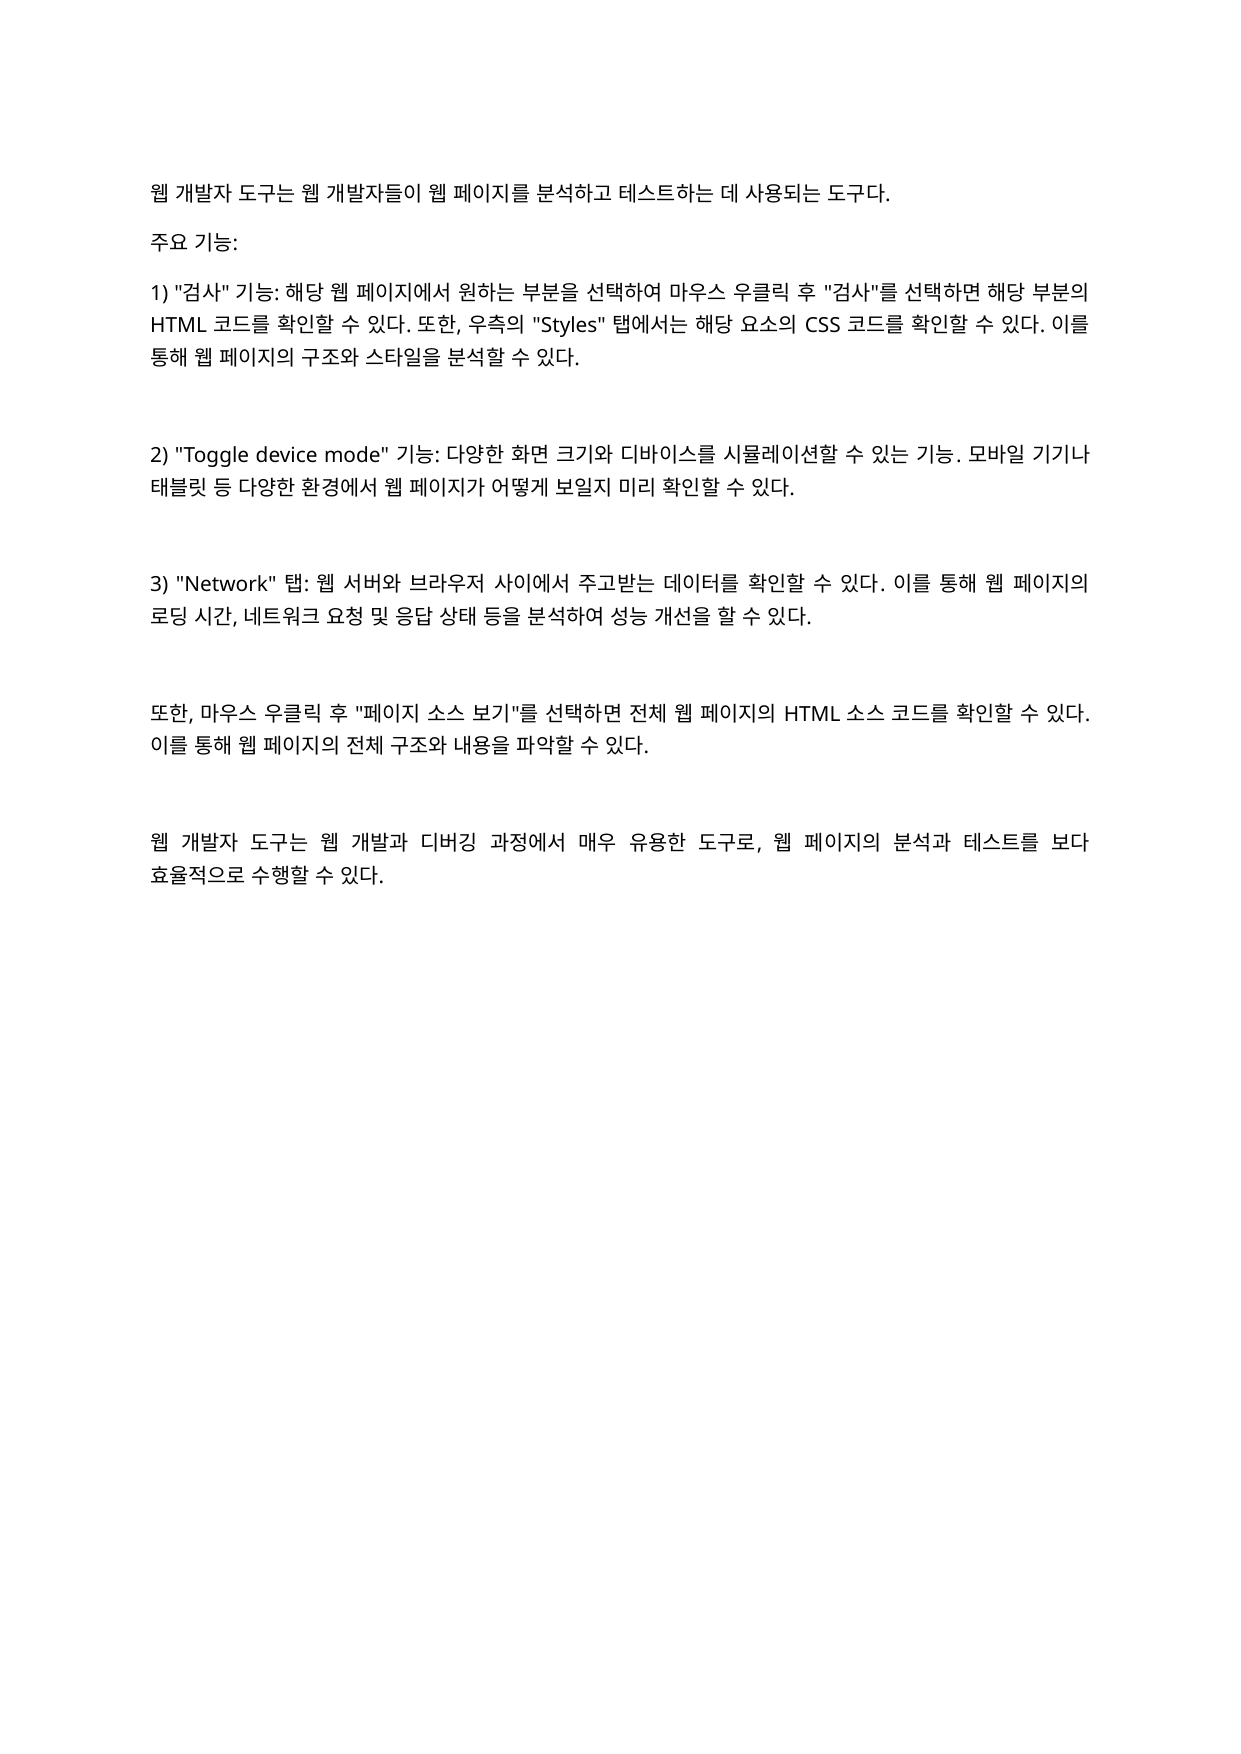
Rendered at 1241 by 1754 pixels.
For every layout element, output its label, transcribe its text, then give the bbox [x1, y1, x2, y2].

text 1) "검사" 기능: 해당 웹 페이지에서 원하는 부분을 선택하여 마우스 우클릭 후 "검사"를 선택하면 해당 부분의 HTML 코드를 확인할 수 있다. 또한, 우측의 "Styles" 탭에서는 해당 요소의 CSS 코드를 확인할 수 있다. 이를 통해 웹 페이지의 구조와 스타일을 분석할 수 있다. [150, 276, 1090, 372]
text 웹 개발자 도구는 웹 개발과 디버깅 과정에서 매우 유용한 도구로, 웹 페이지의 분석과 테스트를 보다 효율적으로 수행할 수 있다. [150, 826, 1090, 889]
text 3) "Network" 탭: 웹 서버와 브라우저 사이에서 주고받는 데이터를 확인할 수 있다. 이를 통해 웹 페이지의 로딩 시간, 네트워크 요청 및 응답 상태 등을 분석하여 성능 개선을 할 수 있다. [150, 567, 1090, 630]
text 2) "Toggle device mode" 기능: 다양한 화면 크기와 디바이스를 시뮬레이션할 수 있는 기능. 모바일 기기나 태블릿 등 다양한 환경에서 웹 페이지가 어떻게 보일지 미리 확인할 수 있다. [150, 438, 1090, 501]
text 주요 기능: [150, 227, 1090, 257]
text 또한, 마우스 우클릭 후 "페이지 소스 보기"를 선택하면 전체 웹 페이지의 HTML 소스 코드를 확인할 수 있다. 이를 통해 웹 페이지의 전체 구조와 내용을 파악할 수 있다. [150, 697, 1090, 760]
text 웹 개발자 도구는 웹 개발자들이 웹 페이지를 분석하고 테스트하는 데 사용되는 도구다. [150, 177, 1090, 207]
